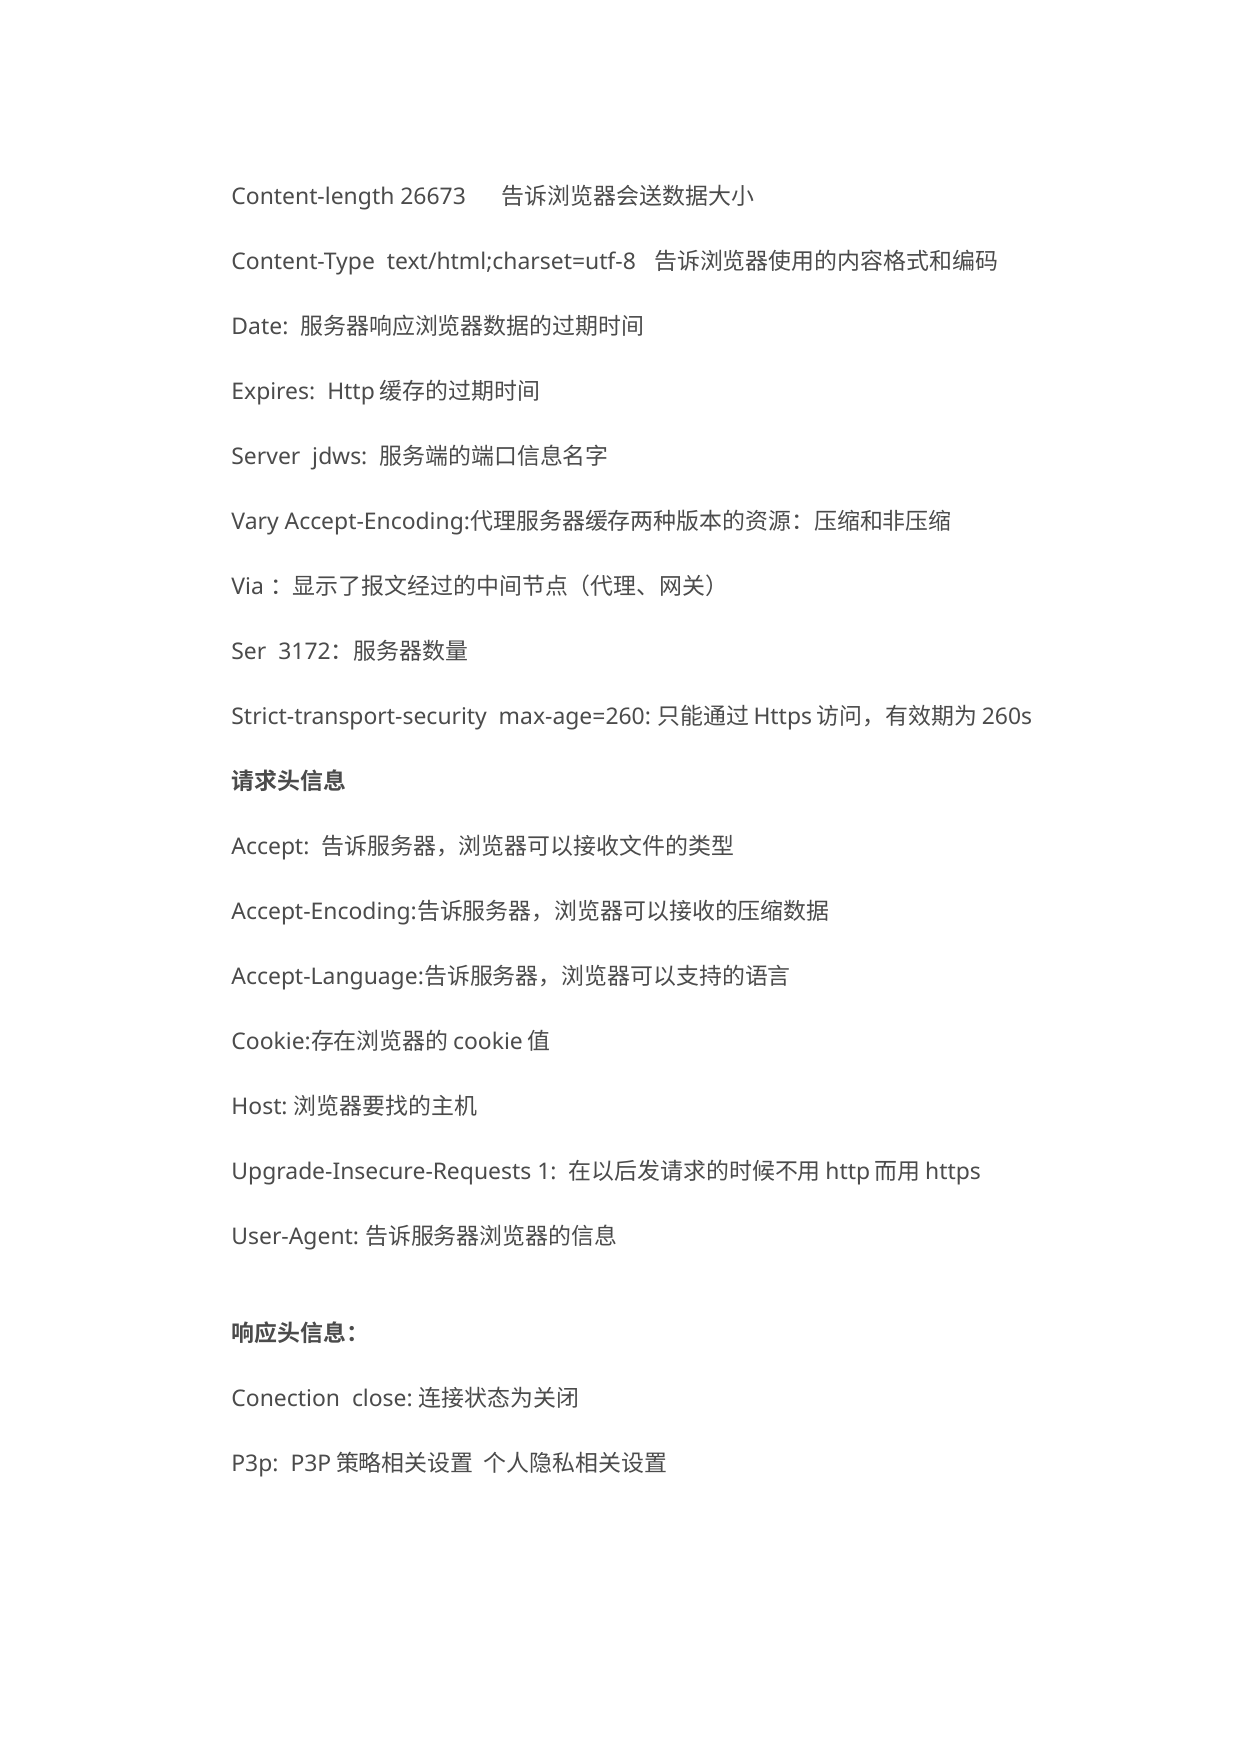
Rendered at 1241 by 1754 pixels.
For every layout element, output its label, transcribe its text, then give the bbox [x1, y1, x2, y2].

text Content-Type text/html;charset=utf-8 告诉浏览器使用的内容格式和编码 [187, 227, 1053, 292]
text Via ：显示了报文经过的中间节点（代理、网关） [187, 552, 1053, 617]
text Date: 服务器响应浏览器数据的过期时间 [187, 292, 1053, 357]
text Content-length 26673 告诉浏览器会送数据大小 [187, 162, 1053, 227]
text Host: 浏览器要找的主机 [187, 1072, 1053, 1137]
text Strict-transport-security max-age=260: 只能通过Https访问，有效期为260s [187, 682, 1053, 747]
text Cookie:存在浏览器的cookie值 [187, 1007, 1053, 1072]
text Conection close: 连接状态为关闭 [187, 1364, 1053, 1429]
text P3p: P3P策略相关设置 个人隐私相关设置 [187, 1429, 1053, 1494]
text 请求头信息 [187, 747, 1053, 812]
text Accept: 告诉服务器，浏览器可以接收文件的类型 [187, 812, 1053, 877]
text Expires: Http缓存的过期时间 [187, 357, 1053, 422]
text User-Agent: 告诉服务器浏览器的信息 [187, 1202, 1053, 1267]
text Server jdws: 服务端的端口信息名字 [187, 422, 1053, 487]
text Upgrade-Insecure-Requests 1: 在以后发请求的时候不用http而用https [187, 1137, 1053, 1202]
text Accept-Language:告诉服务器，浏览器可以支持的语言 [187, 942, 1053, 1007]
text Accept-Encoding:告诉服务器，浏览器可以接收的压缩数据 [187, 877, 1053, 942]
text Ser 3172：服务器数量 [187, 617, 1053, 682]
text 响应头信息： [187, 1299, 1053, 1364]
text Vary Accept-Encoding:代理服务器缓存两种版本的资源：压缩和非压缩 [187, 487, 1053, 552]
